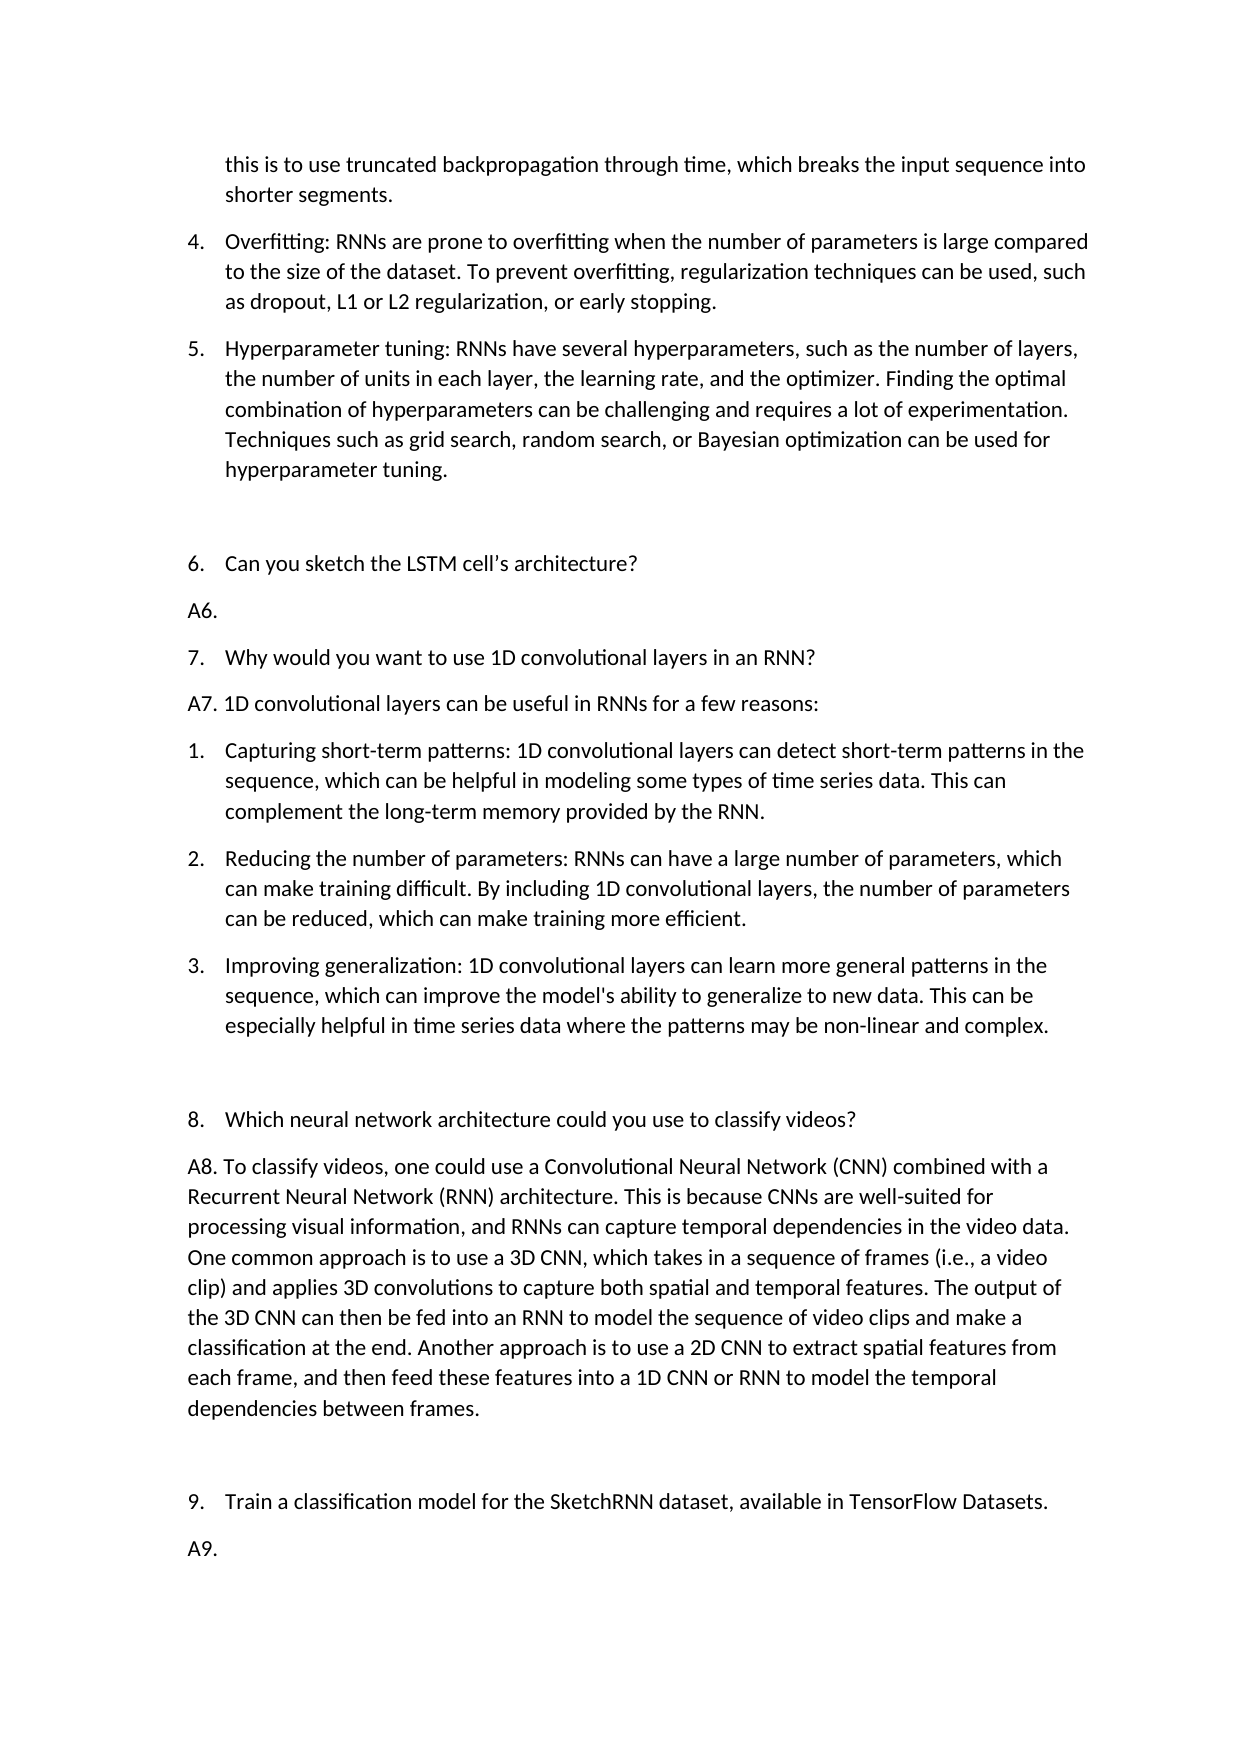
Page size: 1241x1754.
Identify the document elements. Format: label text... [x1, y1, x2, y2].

list Overfitting: RNNs are prone to overfitting when the number of parameters is large compared to the size of the dataset. To prevent overfitting, regularization techniques can be used, such as dropout, L1 or L2 regularization, or early stopping. [187, 227, 1090, 316]
list Reducing the number of parameters: RNNs can have a large number of parameters, which can make training difficult. By including 1D convolutional layers, the number of parameters can be reduced, which can make training more efficient. [187, 844, 1090, 932]
text A7. 1D convolutional layers can be useful in RNNs for a few reasons: [187, 689, 1090, 718]
text A9. [187, 1534, 1090, 1562]
text A6. [187, 596, 1090, 624]
list Improving generalization: 1D convolutional layers can learn more general patterns in the sequence, which can improve the model's ability to generalize to new data. This can be especially helpful in time series data where the patterns may be non-linear and complex. [187, 951, 1090, 1039]
list Capturing short-term patterns: 1D convolutional layers can detect short-term patterns in the sequence, which can be helpful in modeling some types of time series data. This can complement the long-term memory provided by the RNN. [187, 736, 1090, 825]
list Why would you want to use 1D convolutional layers in an RNN? [187, 643, 1090, 671]
list Can you sketch the LSTM cell’s architecture? [187, 549, 1090, 577]
list Train a classification model for the SketchRNN dataset, available in TensorFlow Datasets. [187, 1487, 1090, 1516]
list Which neural network architecture could you use to classify videos? [187, 1105, 1090, 1133]
list Hyperparameter tuning: RNNs have several hyperparameters, such as the number of layers, the number of units in each layer, the learning rate, and the optimizer. Finding the optimal combination of hyperparameters can be challenging and requires a lot of experimentation. Techniques such as grid search, random search, or Bayesian optimization can be used for hyperparameter tuning. [187, 334, 1090, 483]
text A8. To classify videos, one could use a Convolutional Neural Network (CNN) combined with a Recurrent Neural Network (RNN) architecture. This is because CNNs are well-suited for processing visual information, and RNNs can capture temporal dependencies in the video data. One common approach is to use a 3D CNN, which takes in a sequence of frames (i.e., a video clip) and applies 3D convolutions to capture both spatial and temporal features. The output of the 3D CNN can then be fed into an RNN to model the sequence of video clips and make a classification at the end. Another approach is to use a 2D CNN to extract spatial features from each frame, and then feed these features into a 1D CNN or RNN to model the temporal dependencies between frames. [187, 1152, 1090, 1422]
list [187, 150, 1090, 208]
